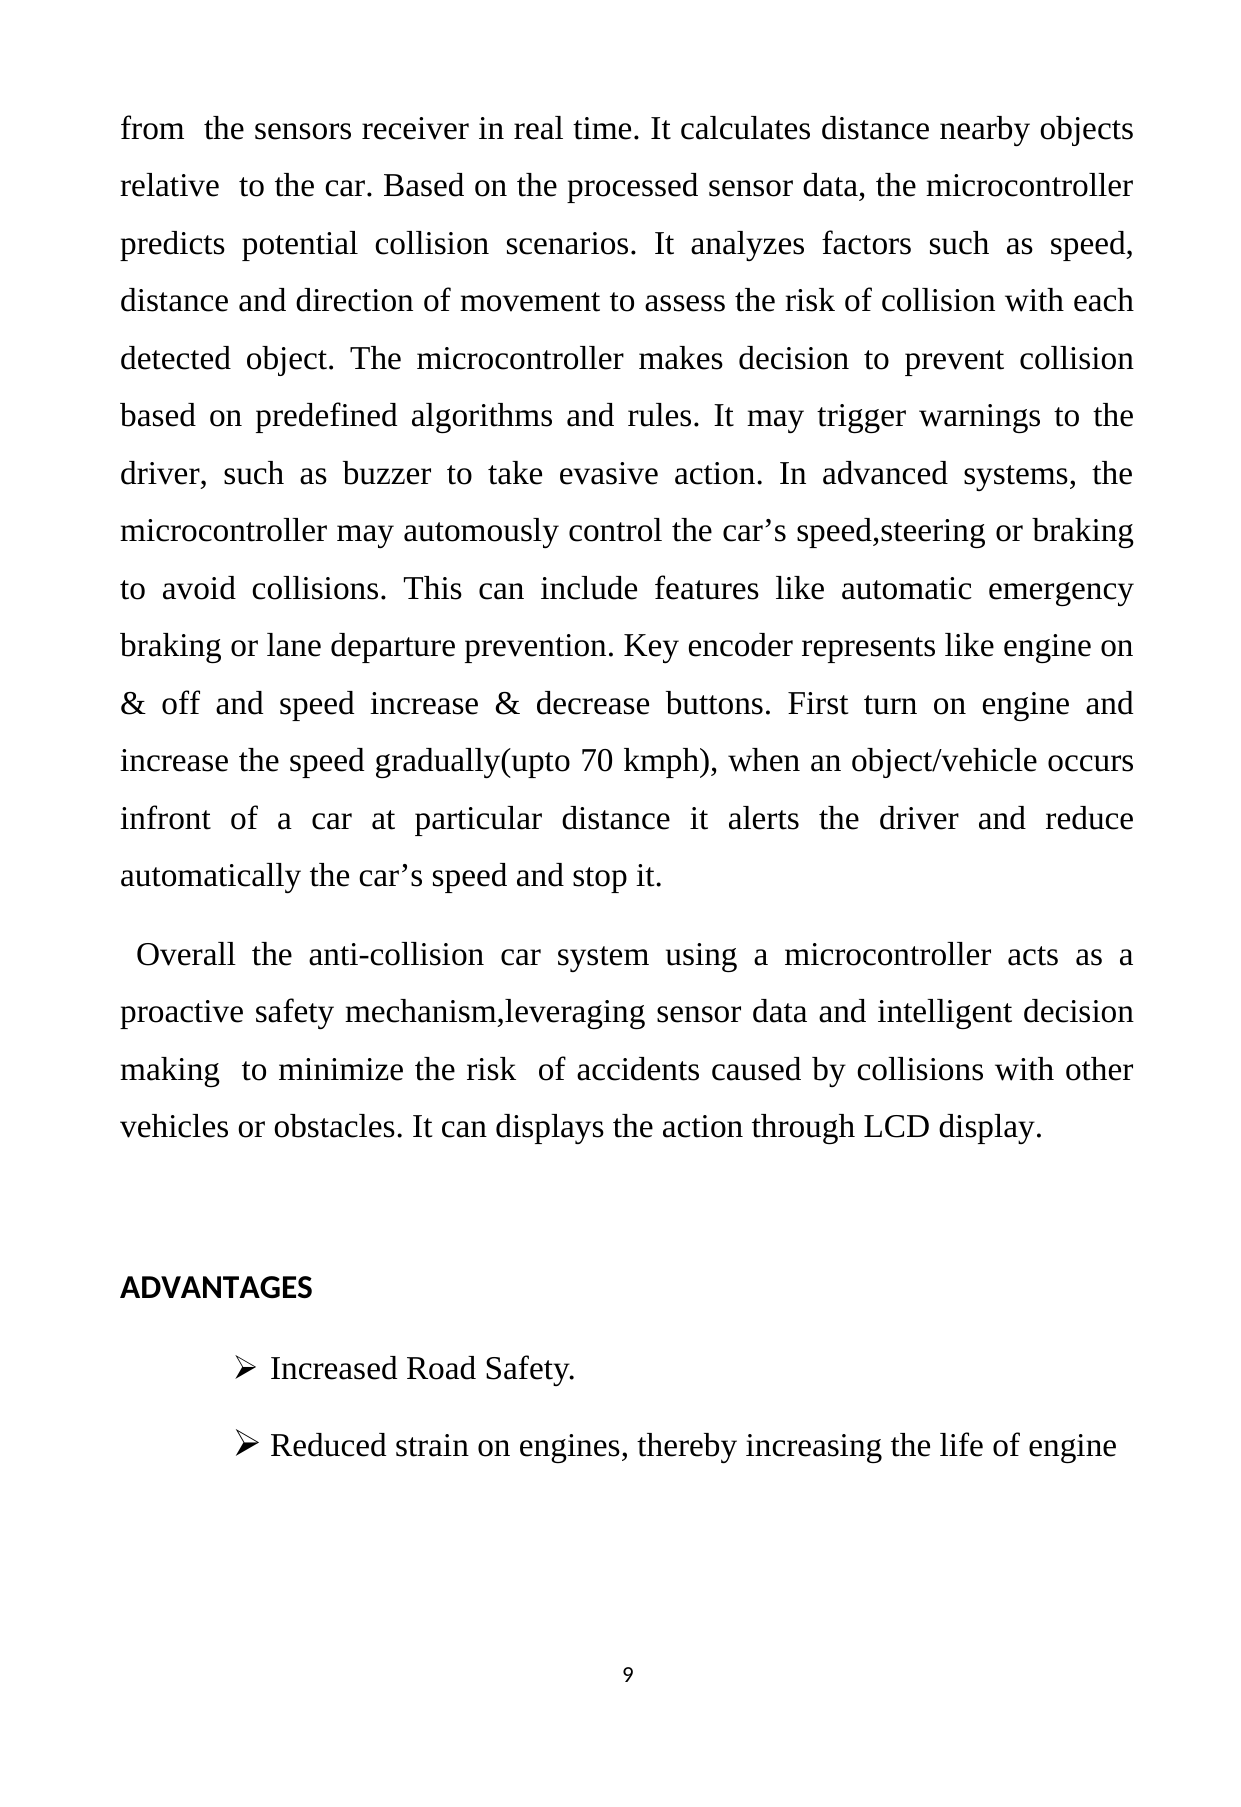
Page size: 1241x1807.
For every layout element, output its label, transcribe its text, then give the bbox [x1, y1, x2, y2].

text ADVANTAGES [120, 1267, 1135, 1307]
list Reduced strain on engines, thereby increasing the life of engine [232, 1425, 1135, 1464]
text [120, 108, 1135, 894]
text Overall the anti-collision car system using a microcontroller acts as a proactive safety mechanism,leveraging sensor data and intelligent decision making to minimize the risk of accidents caused by collisions with other vehicles or obstacles. It can displays the action through LCD display. [120, 934, 1135, 1145]
list Increased Road Safety. [232, 1348, 1135, 1387]
